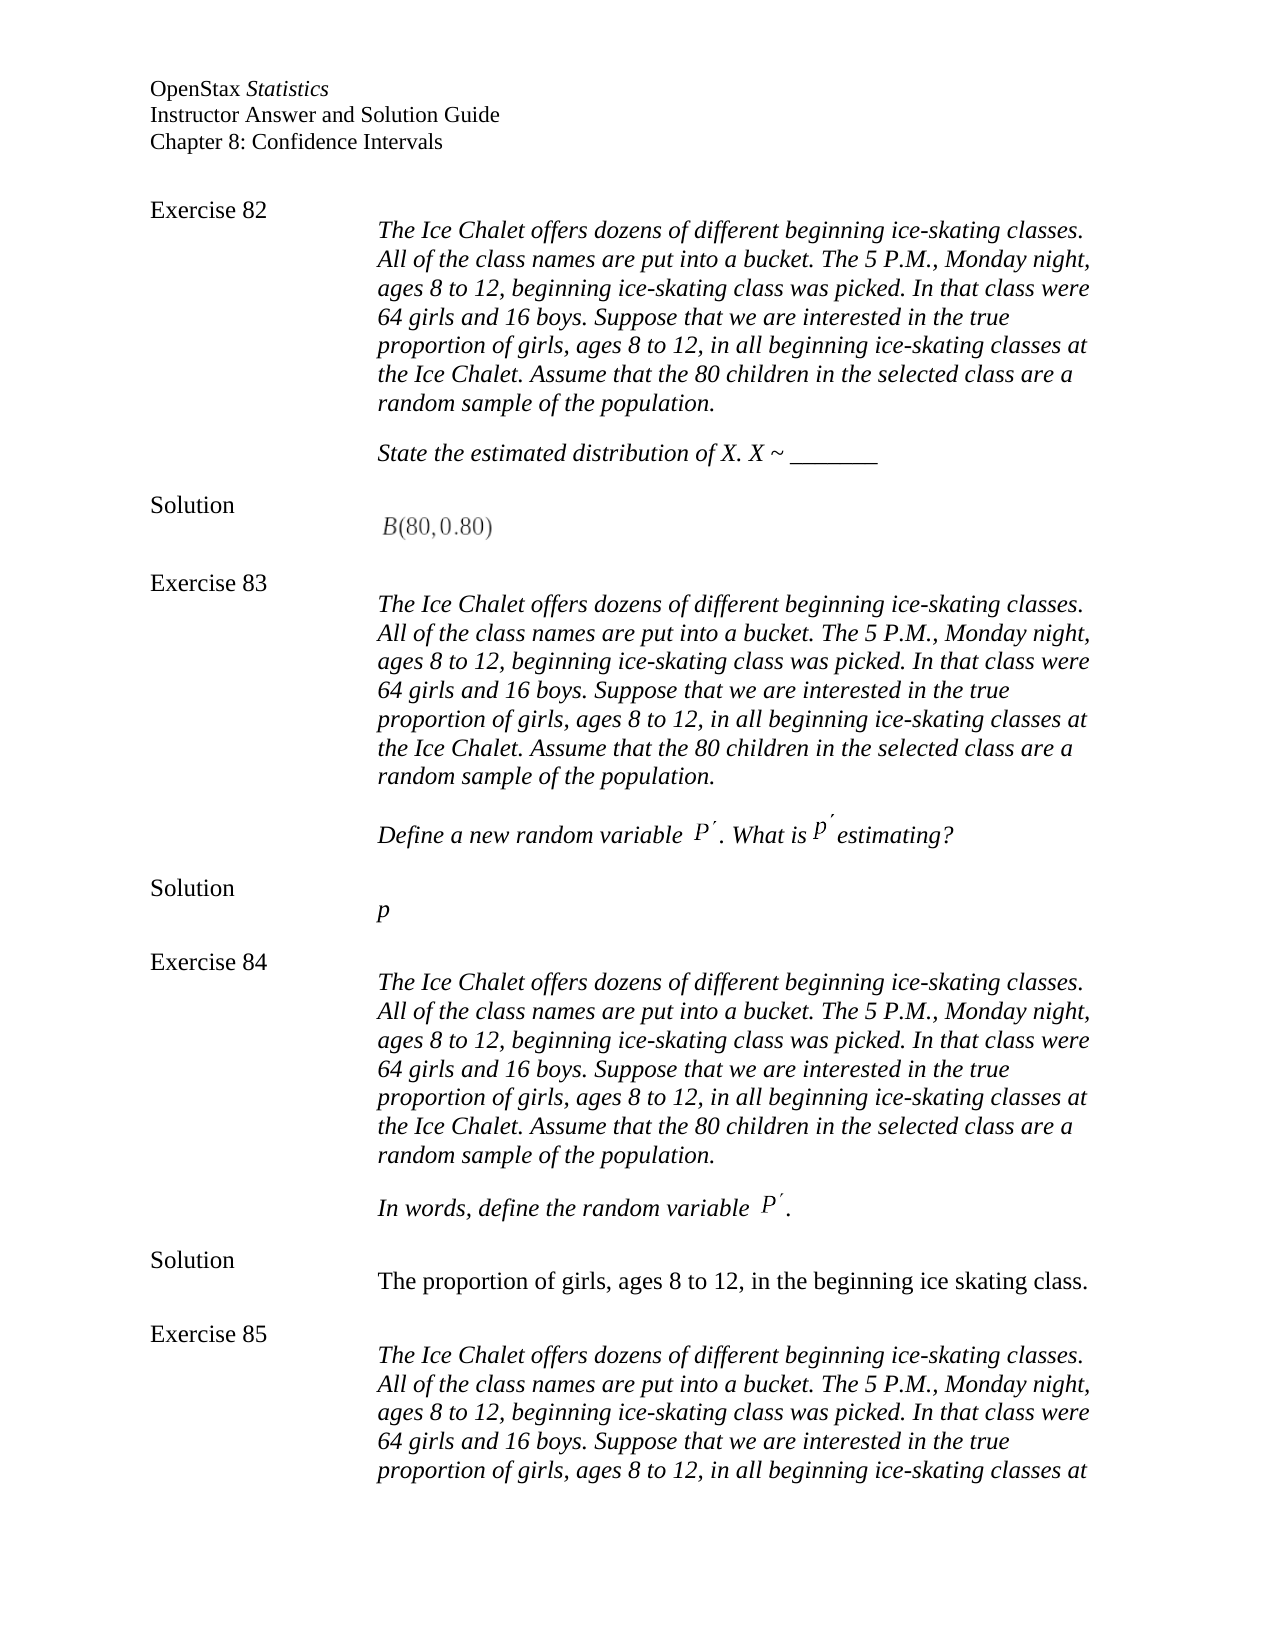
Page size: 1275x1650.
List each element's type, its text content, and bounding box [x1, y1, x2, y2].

table_cell [366, 479, 1113, 556]
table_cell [366, 1307, 1113, 1496]
table_cell The Ice Chalet offers dozens of different beginning ice-skating classes. All of the class names are put into a bucket. The 5 P.M., Monday night, ages 8 to 12, beginning ice-skating class was picked. In that class were 64 girls and 16 boys. Suppose that we are interested in the true proportion of girls, ages 8 to 12, in all beginning ice-skating classes at the Ice Chalet. Assume that the 80 children in the selected class are a random sample of the population. Define a new random variable . What isestimating? [366, 556, 1113, 861]
table_cell The Ice Chalet offers dozens of different beginning ice-skating classes. All of the class names are put into a bucket. The 5 P.M., Monday night, ages 8 to 12, beginning ice-skating class was picked. In that class were 64 girls and 16 boys. Suppose that we are interested in the true proportion of girls, ages 8 to 12, in all beginning ice-skating classes at the Ice Chalet. Assume that the 80 children in the selected class are a random sample of the population. In words, define the random variable . [366, 935, 1113, 1233]
table_cell Exercise 85 [138, 1307, 366, 1496]
table_cell Exercise 82 [138, 183, 366, 478]
table_cell Solution [138, 1234, 366, 1307]
table_cell The Ice Chalet offers dozens of different beginning ice-skating classes. All of the class names are put into a bucket. The 5 P.M., Monday night, ages 8 to 12, beginning ice-skating class was picked. In that class were 64 girls and 16 boys. Suppose that we are interested in the true proportion of girls, ages 8 to 12, in all beginning ice-skating classes at the Ice Chalet. Assume that the 80 children in the selected class are a random sample of the population. State the estimated distribution of X. X ~ _______ [366, 183, 1113, 478]
table_cell The proportion of girls, ages 8 to 12, in the beginning ice skating class. [366, 1234, 1113, 1307]
table_cell Exercise 83 [138, 556, 366, 861]
table_cell Solution [138, 861, 366, 935]
table_cell p [366, 861, 1113, 935]
table_cell Solution [138, 479, 366, 556]
table_cell Exercise 84 [138, 935, 366, 1233]
